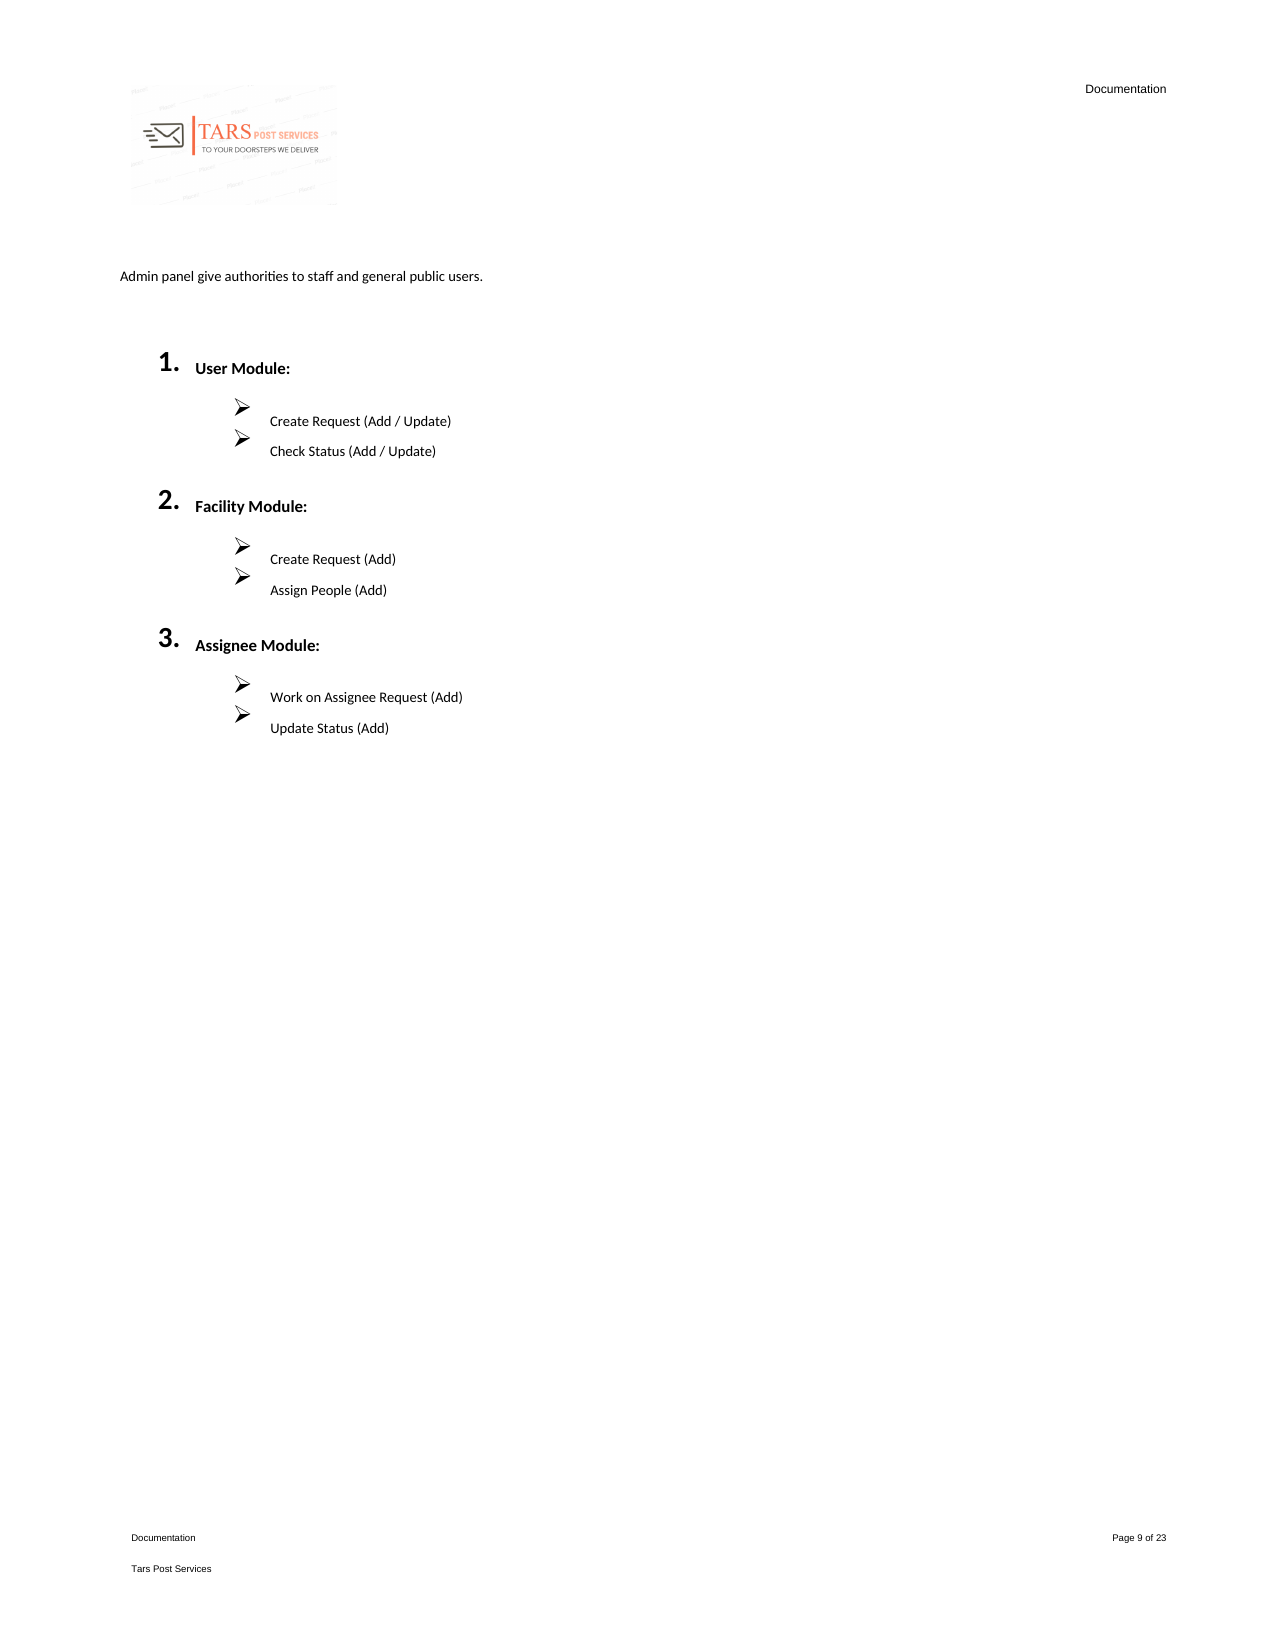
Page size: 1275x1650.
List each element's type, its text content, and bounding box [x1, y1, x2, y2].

list Work on Assignee Request (Add) [233, 676, 1155, 706]
subtitle Facility Module: [158, 481, 1155, 517]
list Create Request (Add) [233, 538, 1155, 568]
list Update Status (Add) [233, 706, 1155, 737]
subtitle Assignee Module: [158, 619, 1155, 655]
list Assign People (Add) [233, 568, 1155, 599]
picture [131, 85, 338, 205]
list Create Request (Add / Update) [232, 399, 1155, 430]
subtitle User Module: [158, 343, 1155, 378]
text Admin panel give authorities to staff and general public users. [120, 255, 1155, 286]
list Check Status (Add / Update) [232, 430, 1155, 460]
